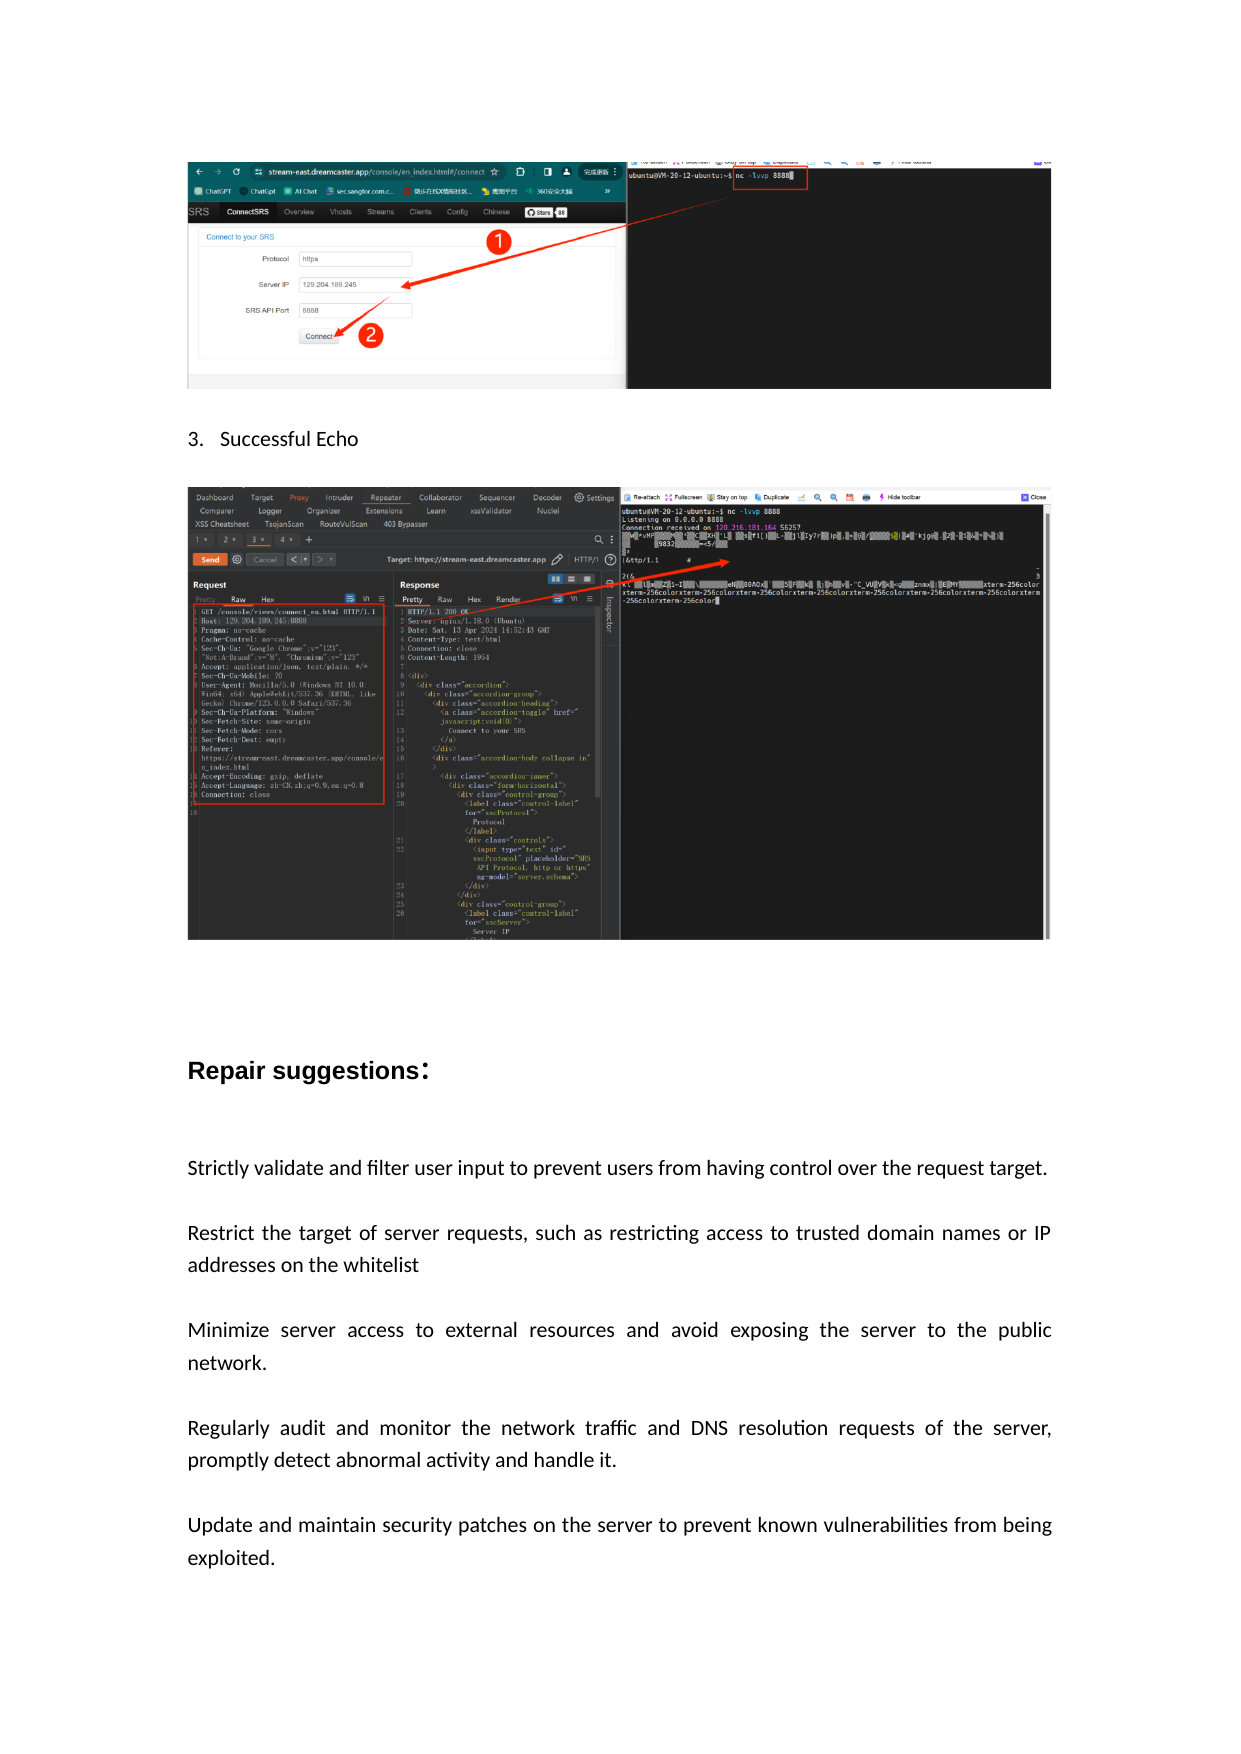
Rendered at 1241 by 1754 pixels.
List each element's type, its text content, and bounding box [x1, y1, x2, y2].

text Strictly validate and filter user input to prevent users from having control over the request target. [187, 1151, 1053, 1184]
picture [187, 487, 1052, 940]
text Regularly audit and monitor the network traffic and DNS resolution requests of the server, promptly detect abnormal activity and handle it. [187, 1411, 1053, 1476]
text Minimize server access to external resources and avoid exposing the server to the public network. [187, 1314, 1053, 1379]
list Successful Echo [187, 422, 1053, 454]
subtitle Repair suggestions： [187, 1036, 1053, 1101]
picture [187, 162, 1052, 389]
text Update and maintain security patches on the server to prevent known vulnerabilities from being exploited. [187, 1509, 1053, 1574]
text Restrict the target of server requests, such as restricting access to trusted domain names or IP addresses on the whitelist [187, 1216, 1053, 1281]
